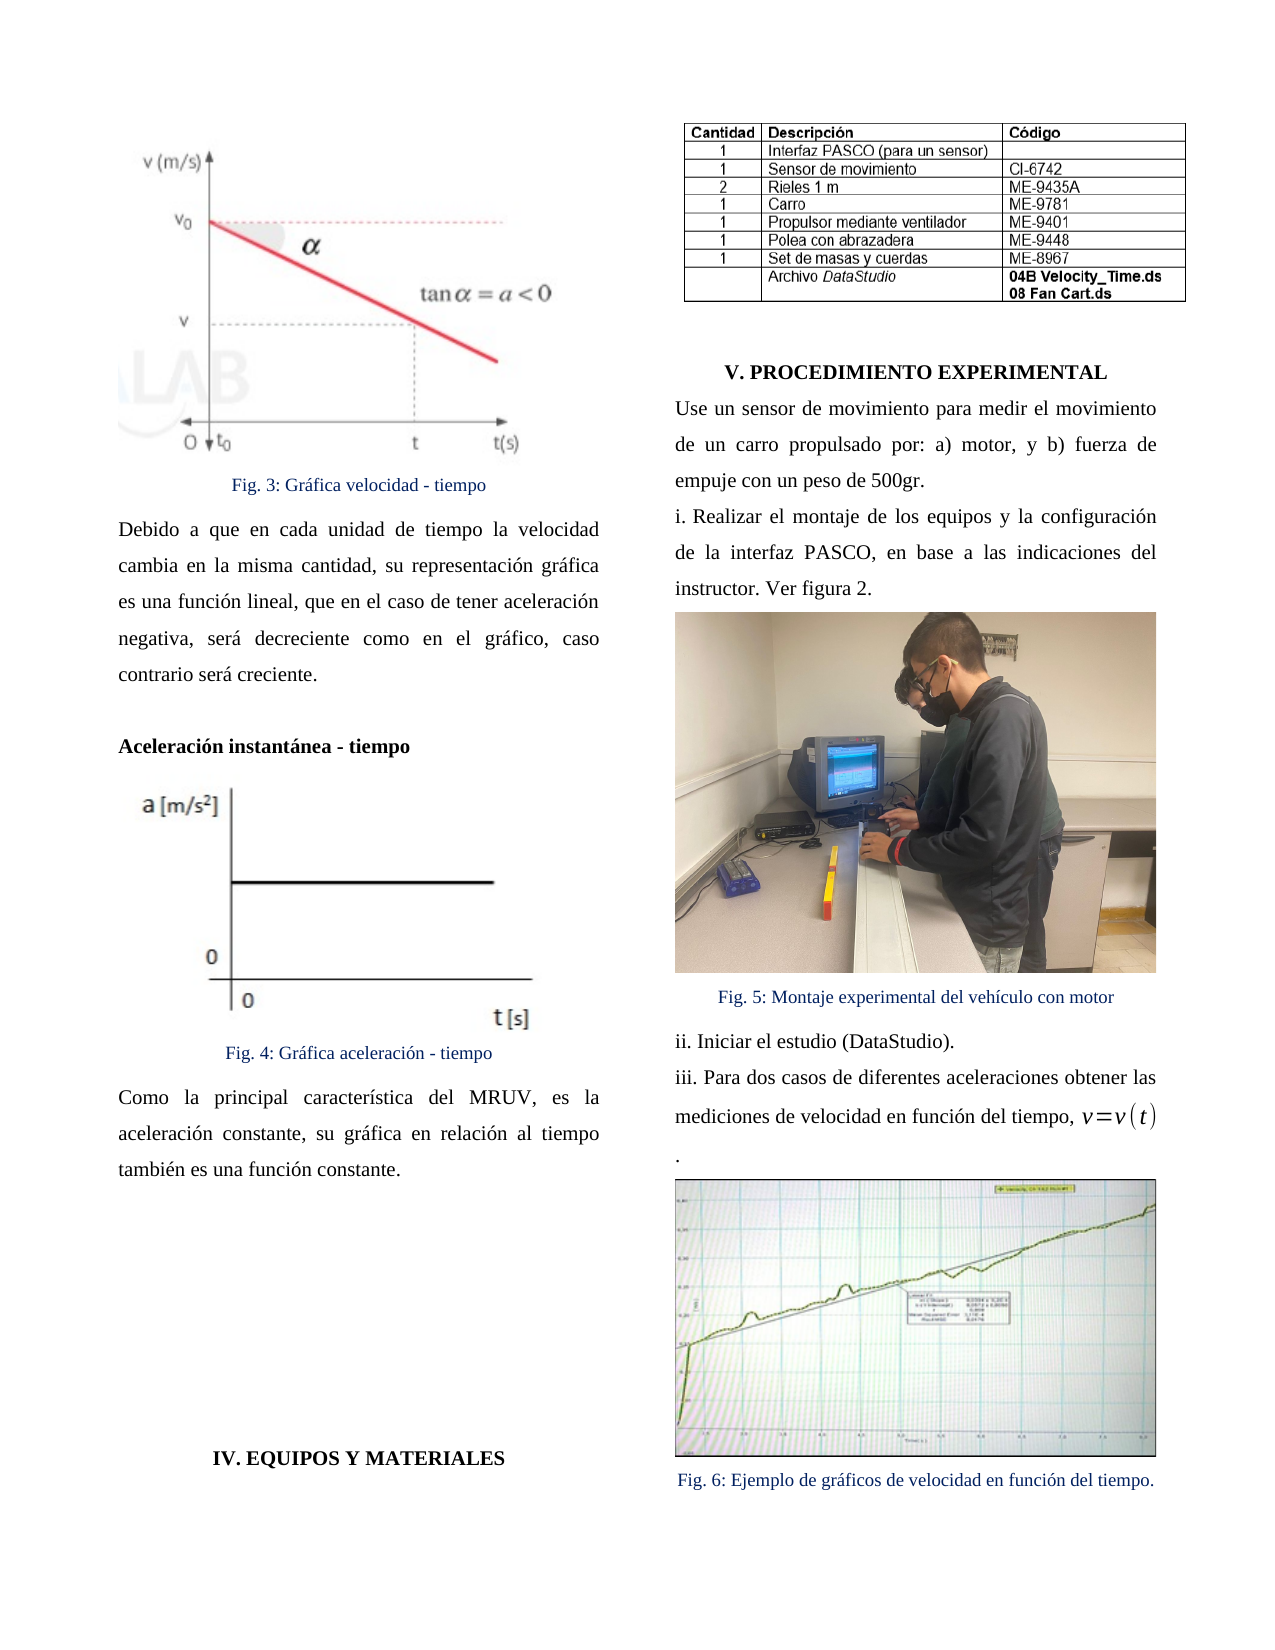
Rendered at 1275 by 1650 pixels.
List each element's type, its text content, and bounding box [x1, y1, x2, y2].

picture [675, 1179, 1157, 1457]
text Fig. 6: Ejemplo de gráficos de velocidad en función del tiempo. [675, 1469, 1157, 1491]
picture [675, 612, 1157, 973]
text iii. Para dos casos de diferentes aceleraciones obtener las mediciones de velocidad en función del tiempo, . [675, 1065, 1157, 1167]
text V. PROCEDIMIENTO EXPERIMENTAL [675, 360, 1157, 384]
picture [118, 118, 575, 475]
text Fig. 4: Gráfica aceleración - tiempo [118, 1043, 600, 1064]
text Fig. 5: Montaje experimental del vehículo con motor [675, 986, 1157, 1007]
text Use un sensor de movimiento para medir el movimiento de un carro propulsado por: a) motor, y b) fuerza de empuje con un peso de 500gr. [675, 396, 1157, 492]
text i. Realizar el montaje de los equipos y la configuración de la interfaz PASCO, en base a las indicaciones del instructor. Ver figura 2. [675, 504, 1157, 600]
text Debido a que en cada unidad de tiempo la velocidad cambia en la misma cantidad, su representación gráfica es una función lineal, que en el caso de tener aceleración negativa, será decreciente como en el gráfico, caso contrario será creciente. [118, 517, 600, 686]
text IV. EQUIPOS Y MATERIALES [118, 1446, 600, 1470]
text Como la principal característica del MRUV, es la aceleración constante, su gráfica en relación al tiempo también es una función constante. [118, 1085, 600, 1181]
text Aceleración instantánea - tiempo [118, 734, 600, 758]
picture [118, 769, 600, 1043]
text Fig. 3: Gráfica velocidad - tiempo [118, 474, 600, 496]
picture [675, 118, 1192, 311]
text ii. Iniciar el estudio (DataStudio). [675, 1029, 1157, 1053]
